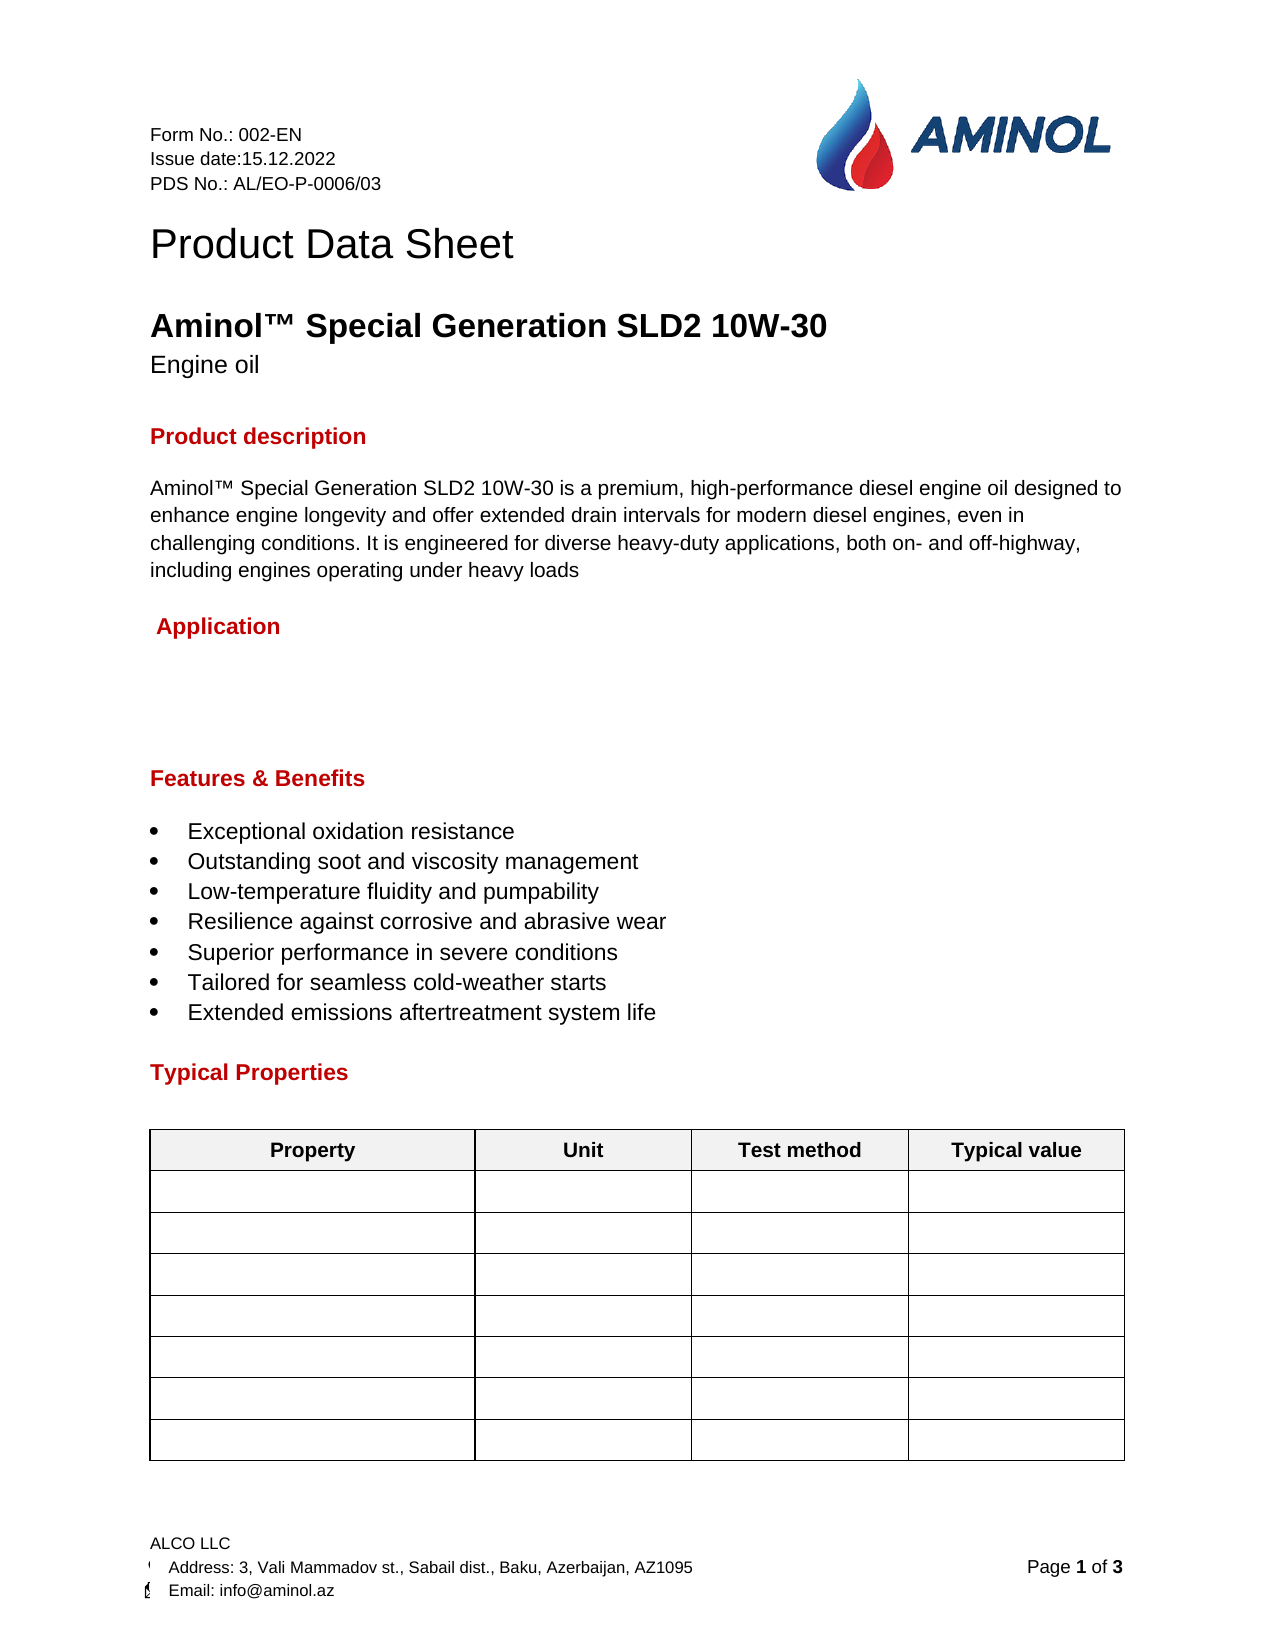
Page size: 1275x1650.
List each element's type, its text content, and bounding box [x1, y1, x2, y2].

table_cell [151, 1296, 474, 1336]
table_header Property [151, 1130, 474, 1170]
picture [806, 74, 1125, 198]
table_cell [476, 1171, 691, 1212]
table_cell [909, 1337, 1124, 1377]
table_header Typical value [909, 1130, 1124, 1170]
table_cell [909, 1378, 1124, 1418]
table_cell [909, 1420, 1124, 1460]
table_cell [151, 1171, 474, 1212]
text Features & Benefits [150, 765, 1125, 791]
table_header Test method [692, 1130, 908, 1170]
text Aminol™ Special Generation SLD2 10W-30 is a premium, high-performance diesel engine oil designed to enhance engine longevity and offer extended drain intervals for modern diesel engines, even in challenging conditions. It is engineered for diverse heavy-duty applications, both on- and off-highway, including engines operating under heavy loads [150, 476, 1125, 582]
table_cell [151, 1378, 474, 1418]
table_cell [151, 1213, 474, 1253]
table_cell [909, 1213, 1124, 1253]
table_cell [692, 1296, 908, 1336]
text Engine oil [150, 350, 1125, 379]
table_cell [476, 1337, 691, 1377]
table_header Unit [476, 1130, 691, 1170]
text Application [150, 613, 1125, 639]
list Exceptional oxidation resistance [150, 818, 1125, 844]
table_cell [692, 1420, 908, 1460]
table_cell [476, 1420, 691, 1460]
table_cell [909, 1171, 1124, 1212]
table_cell [692, 1378, 908, 1418]
list Resilience against corrosive and abrasive wear [150, 908, 1125, 935]
table_cell [476, 1378, 691, 1418]
table_cell [151, 1420, 474, 1460]
table_cell [692, 1213, 908, 1253]
text Product Data Sheet [150, 220, 1125, 268]
list Low-temperature fluidity and pumpability [150, 878, 1125, 904]
table_cell [151, 1337, 474, 1377]
table_cell [692, 1254, 908, 1294]
table_cell [909, 1254, 1124, 1294]
table_cell [476, 1213, 691, 1253]
table_cell [909, 1296, 1124, 1336]
table_cell [476, 1296, 691, 1336]
picture [143, 1580, 150, 1599]
list Superior performance in severe conditions [150, 938, 1125, 965]
text Aminol™ Special Generation SLD2 10W-30 [150, 306, 1125, 345]
text Typical Properties [150, 1059, 1125, 1086]
text Product description [150, 423, 1125, 449]
list Extended emissions aftertreatment system life [150, 999, 1125, 1025]
picture [142, 1556, 150, 1579]
table_cell [692, 1171, 908, 1212]
table_cell [692, 1337, 908, 1377]
list Outstanding soot and viscosity management [150, 848, 1125, 874]
table_cell [476, 1254, 691, 1294]
list Tailored for seamless cold-weather starts [150, 969, 1125, 995]
table_cell [151, 1254, 474, 1294]
